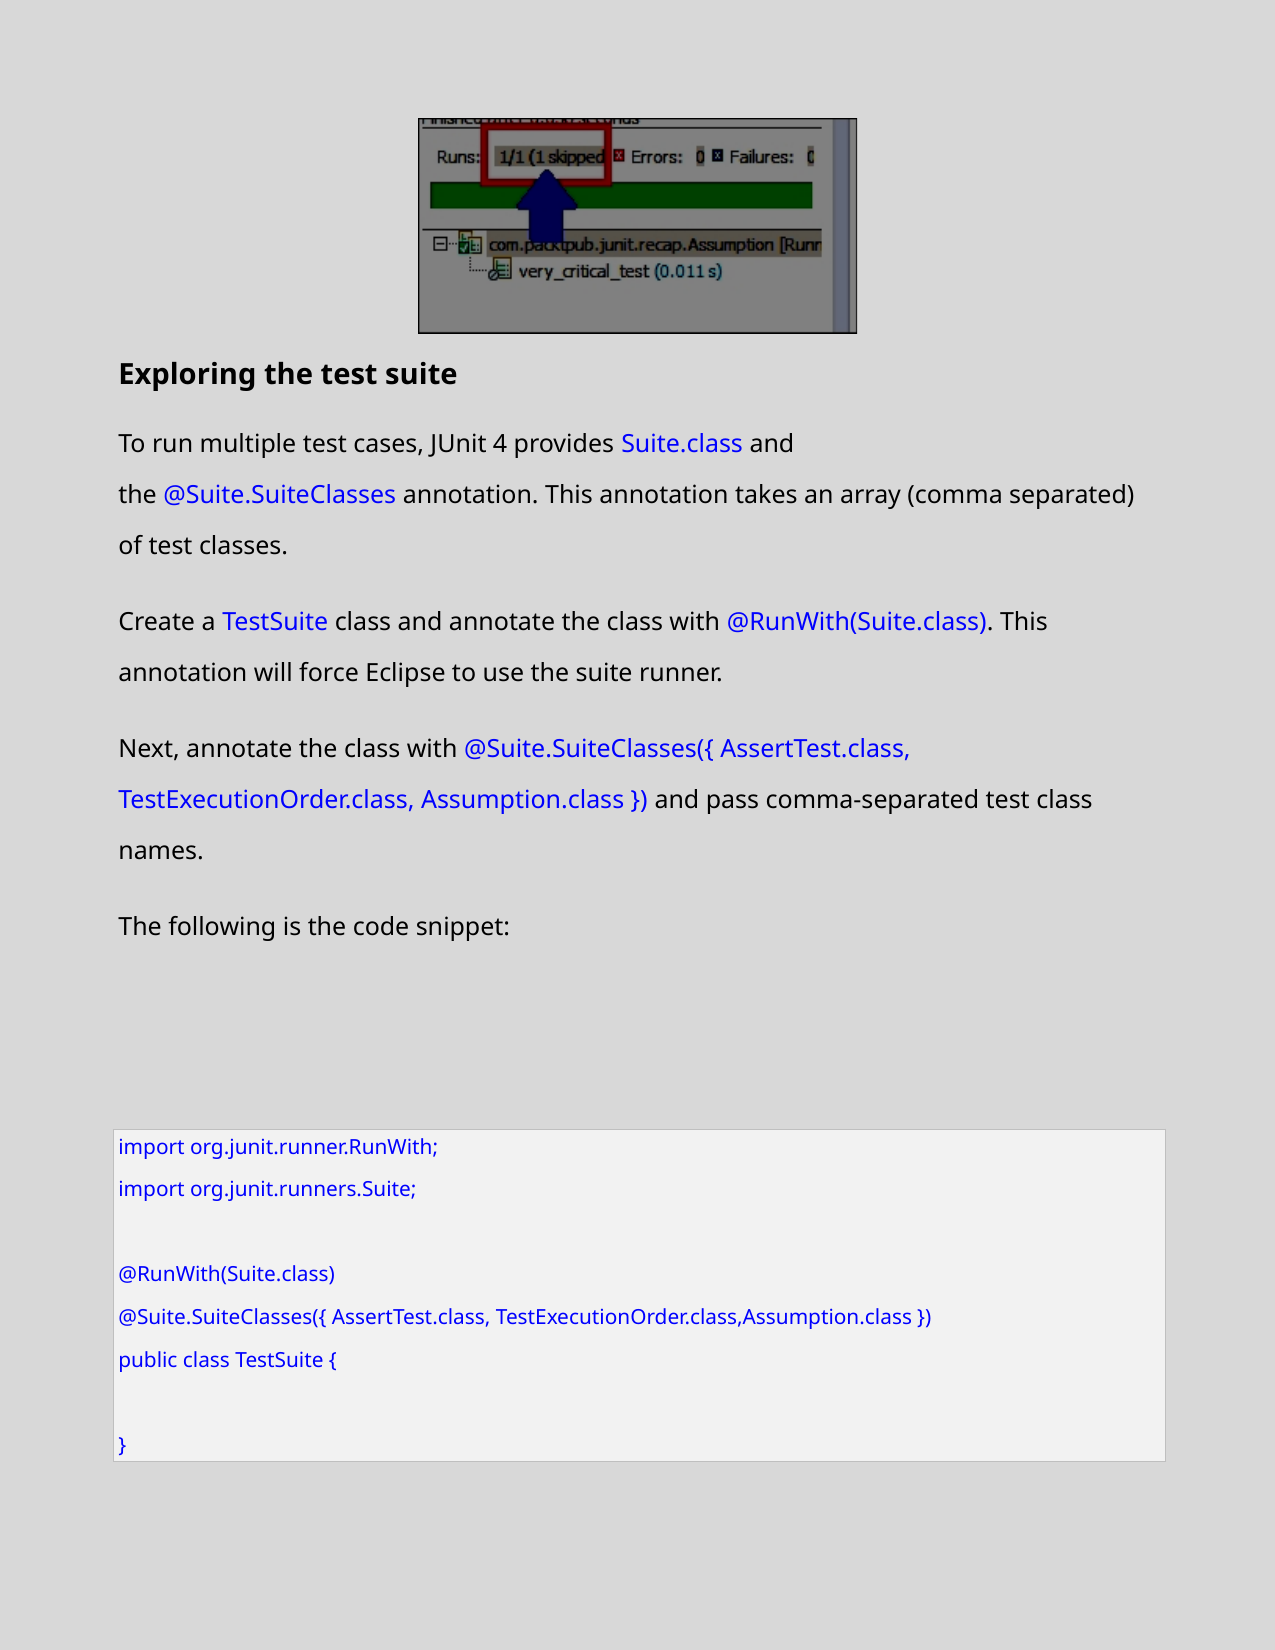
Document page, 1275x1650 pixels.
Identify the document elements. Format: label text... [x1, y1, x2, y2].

text @Suite.SuiteClasses({ AssertTest.class, TestExecutionOrder.class,Assumption.class }) [114, 1299, 1165, 1331]
text import org.junit.runner.RunWith; [114, 1130, 1165, 1160]
text public class TestSuite { [114, 1342, 1165, 1373]
text Create a TestSuite class and annotate the class with @RunWith(Suite.class). This annotation will force Eclipse to use the suite runner. [118, 604, 1157, 689]
text @RunWith(Suite.class) [114, 1256, 1165, 1288]
text import org.junit.runners.Suite; [114, 1171, 1165, 1203]
text The following is the code snippet: [118, 909, 1157, 943]
text } [114, 1427, 1165, 1461]
text To run multiple test cases, JUnit 4 provides Suite.class and the @Suite.SuiteClasses annotation. This annotation takes an array (comma separated) of test classes. [118, 426, 1157, 562]
subtitle Exploring the test suite [118, 118, 1157, 393]
text Next, annotate the class with @Suite.SuiteClasses({ AssertTest.class, TestExecutionOrder.class, Assumption.class }) and pass comma-separated test class names. [118, 731, 1157, 867]
